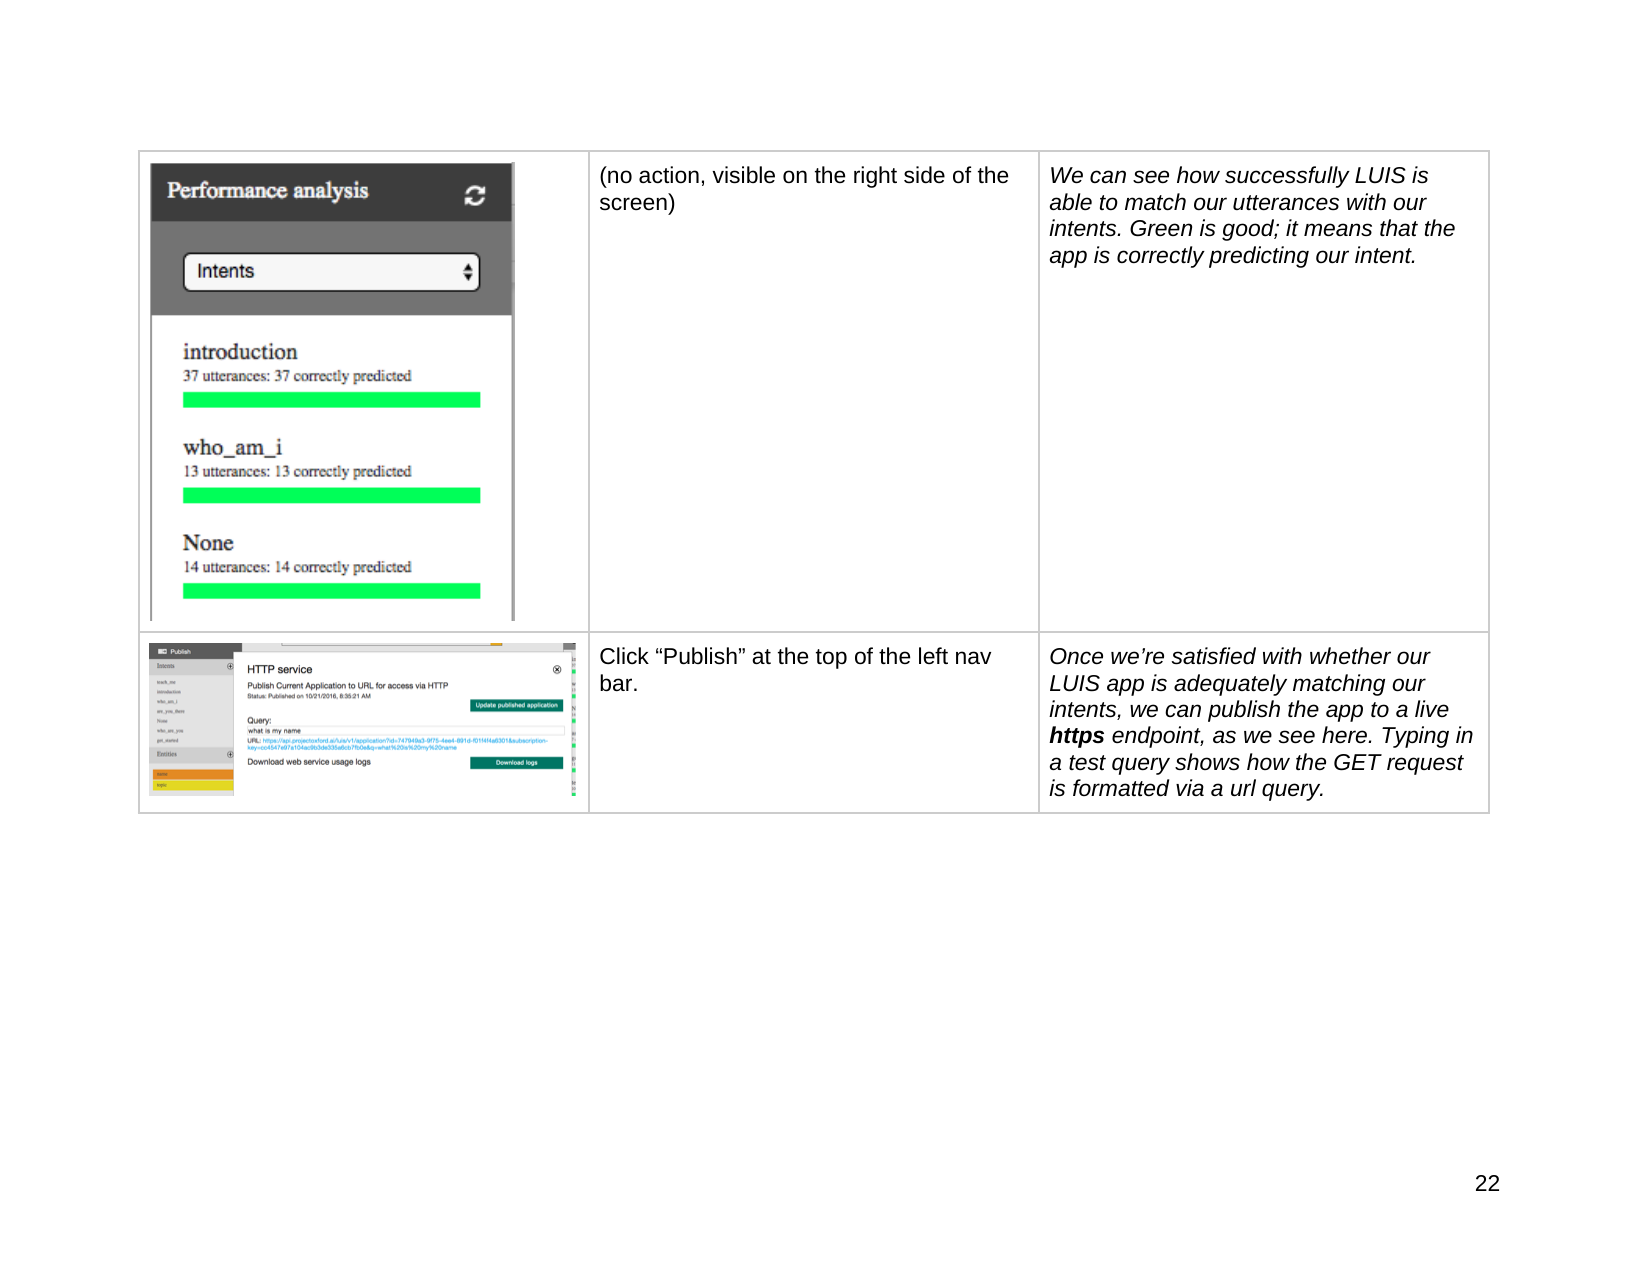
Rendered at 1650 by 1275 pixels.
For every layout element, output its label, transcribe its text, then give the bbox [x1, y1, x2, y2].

picture [149, 643, 576, 796]
table_cell [140, 633, 588, 812]
table_cell (no action, visible on the right side of the screen) [590, 152, 1038, 631]
picture [149, 162, 515, 621]
table_cell Once we’re satisfied with whether our LUIS app is adequately matching our intents, we can publish the app to a live https endpoint, as we see here. Typing in a test query shows how the GET request is formatted via a url query. [1040, 633, 1488, 812]
table_cell We can see how successfully LUIS is able to match our utterances with our intents. Green is good; it means that the app is correctly predicting our intent. [1040, 152, 1488, 631]
table_cell [140, 152, 588, 631]
table_cell Click “Publish” at the top of the left nav bar. [590, 633, 1038, 812]
